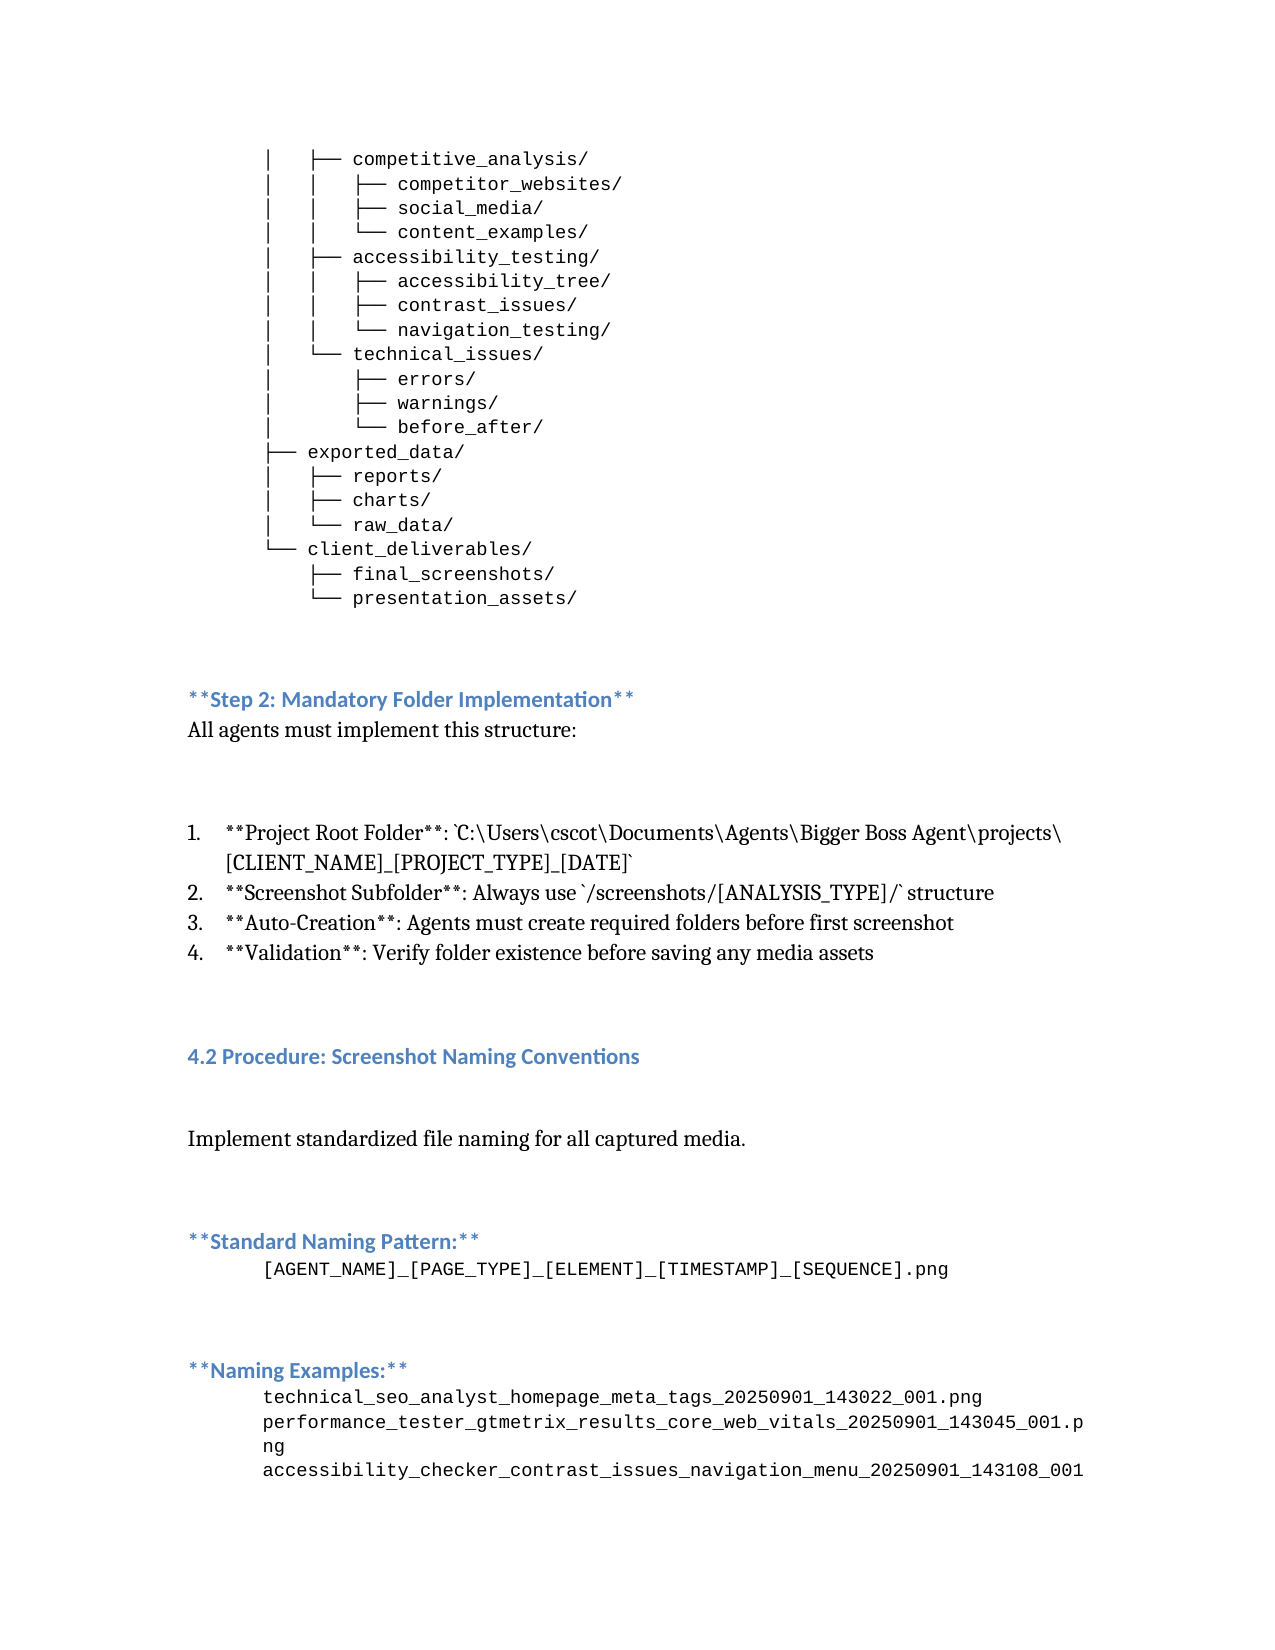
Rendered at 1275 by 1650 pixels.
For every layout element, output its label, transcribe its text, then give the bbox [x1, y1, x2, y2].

text [AGENT_NAME]_[PAGE_TYPE]_[ELEMENT]_[TIMESTAMP]_[SEQUENCE].png [262, 1260, 1087, 1281]
list **Project Root Folder**: `C:\Users\cscot\Documents\Agents\Bigger Boss Agent\projects\[CLIENT_NAME]_[PROJECT_TYPE]_[DATE]` [187, 819, 1087, 876]
list **Validation**: Verify folder existence before saving any media assets [187, 940, 1087, 966]
subtitle **Naming Examples:** [187, 1356, 1087, 1384]
list **Screenshot Subfolder**: Always use `/screenshots/[ANALYSIS_TYPE]/` structure [187, 880, 1087, 906]
subtitle **Standard Naming Pattern:** [187, 1227, 1087, 1256]
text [262, 1388, 1087, 1482]
list **Auto-Creation**: Agents must create required folders before first screenshot [187, 910, 1087, 936]
text Implement standardized file naming for all captured media. [187, 1125, 1087, 1152]
text All agents must implement this structure: [187, 717, 1087, 743]
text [262, 150, 1087, 610]
subtitle **Step 2: Mandatory Folder Implementation** [187, 685, 1087, 713]
subtitle 4.2 Procedure: Screenshot Naming Conventions [187, 1042, 1087, 1070]
